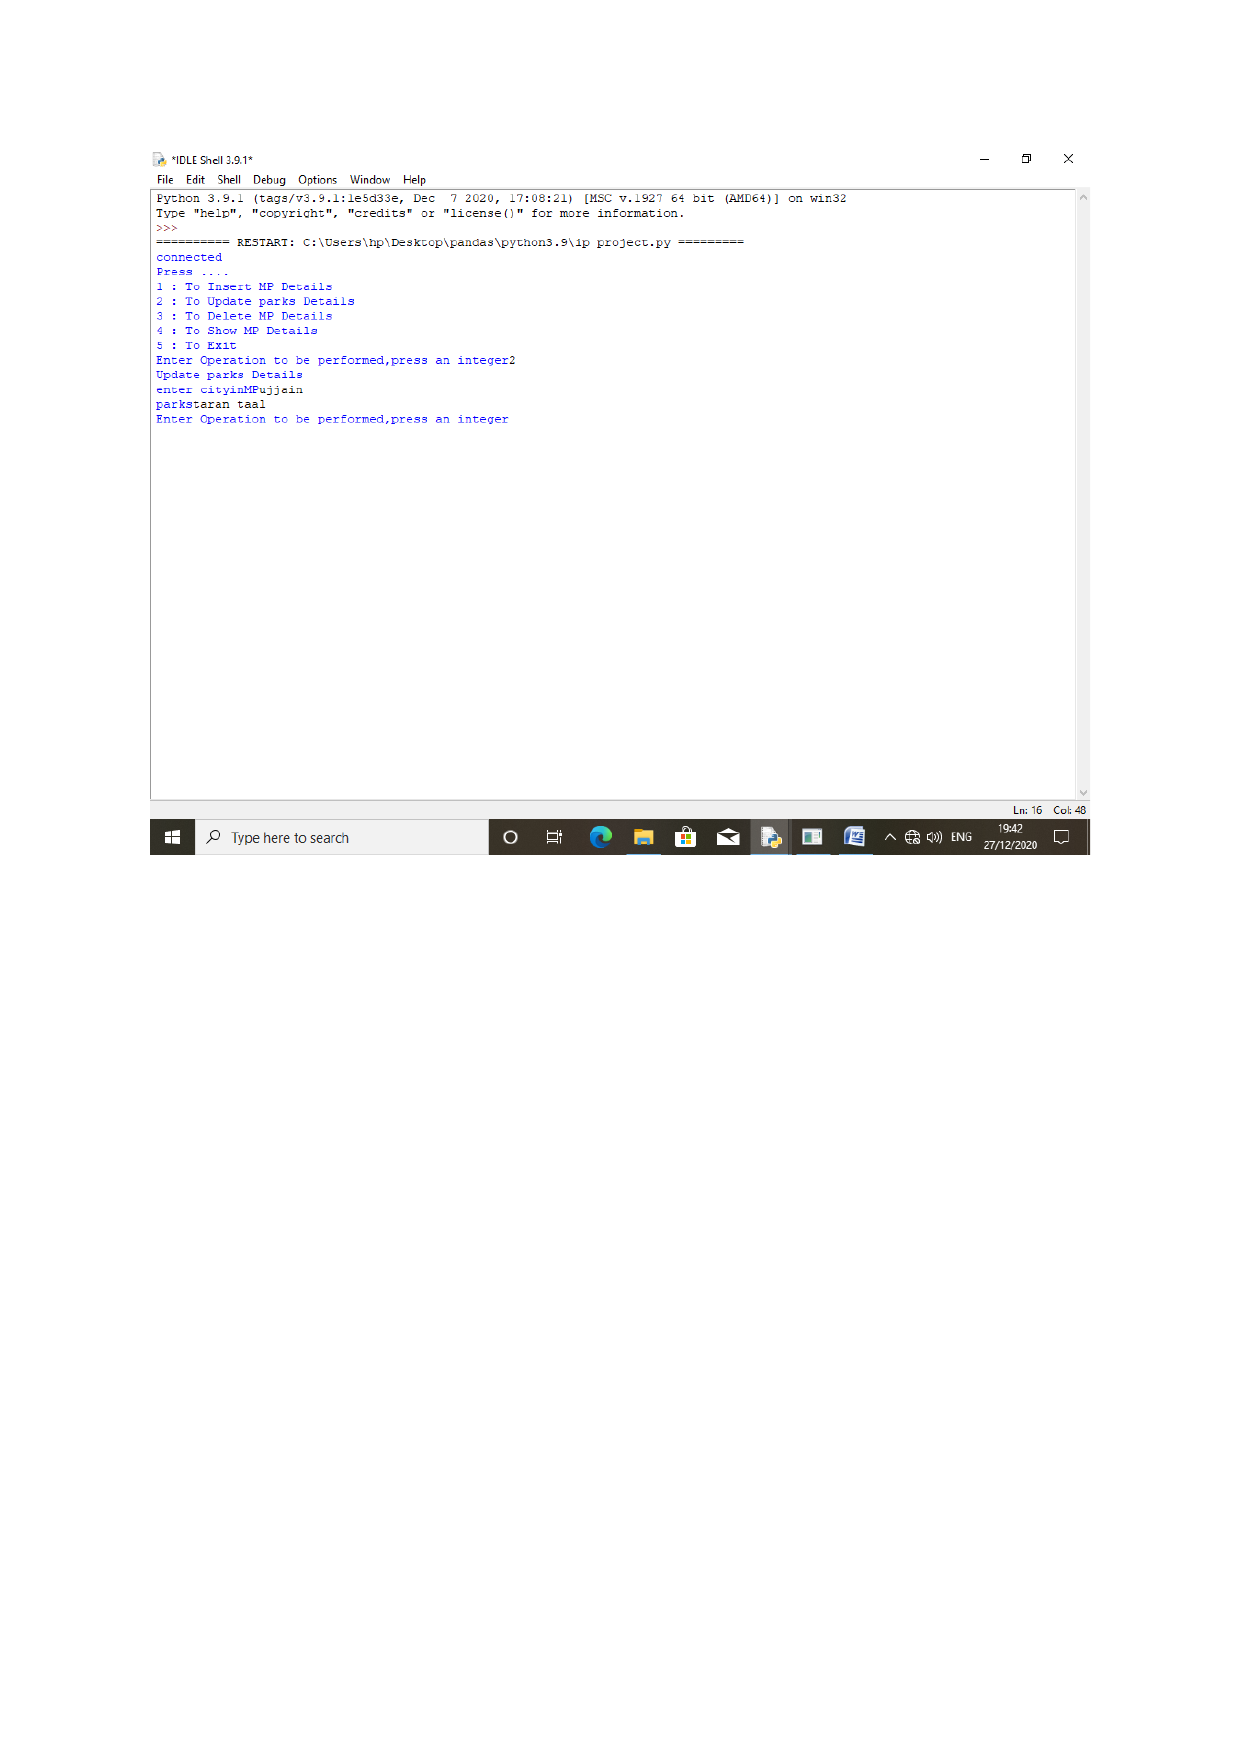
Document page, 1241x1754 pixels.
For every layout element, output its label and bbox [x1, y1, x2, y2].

picture [150, 150, 1091, 855]
